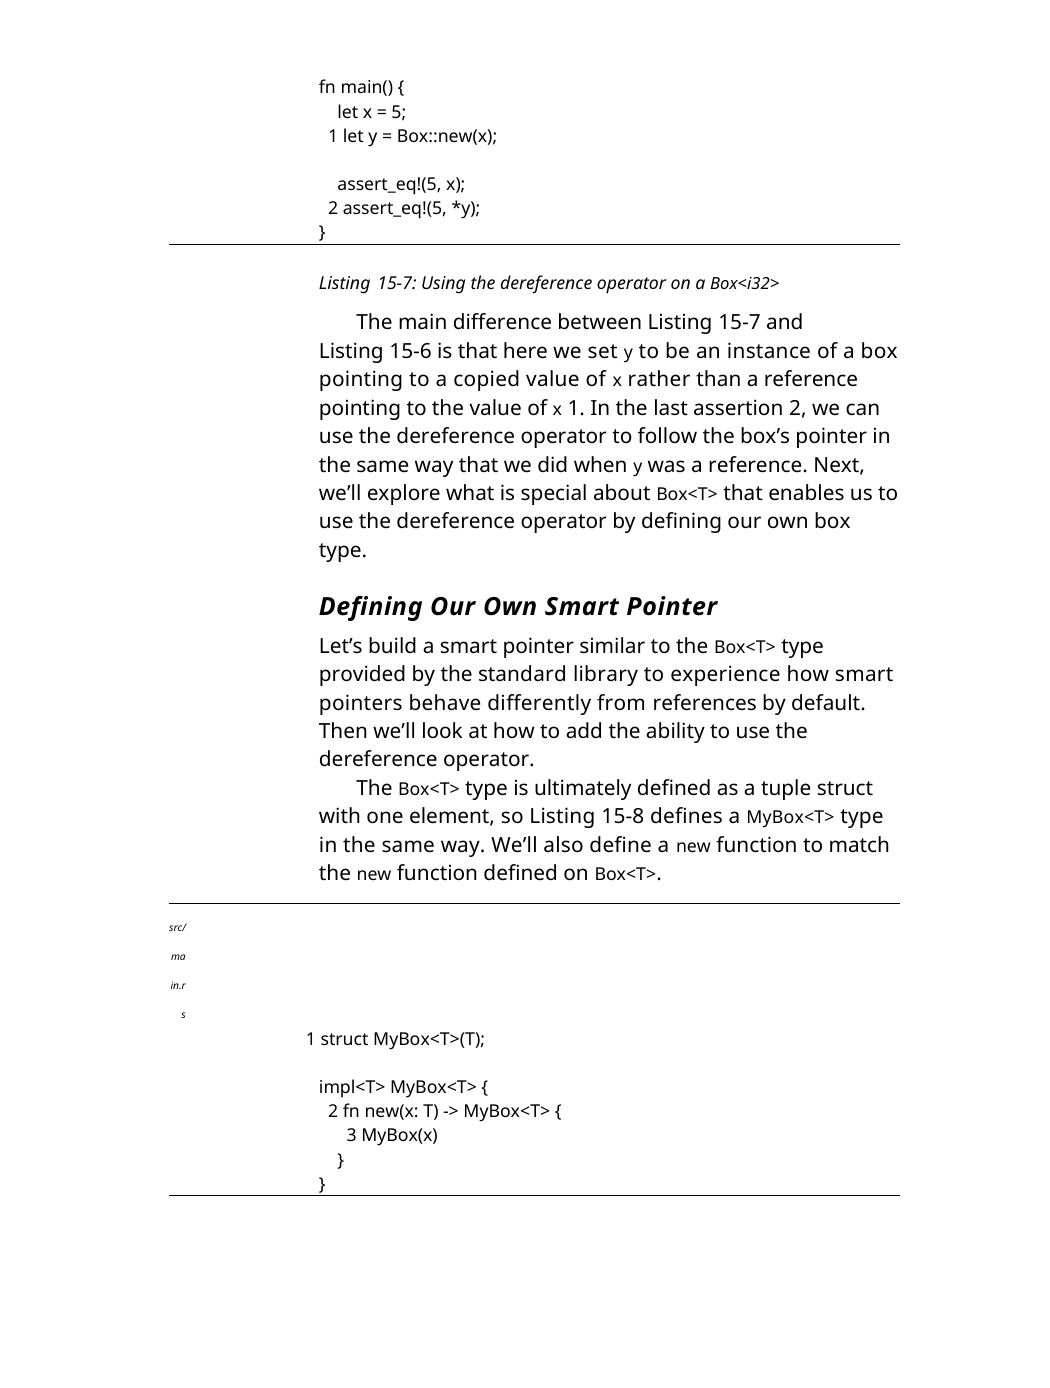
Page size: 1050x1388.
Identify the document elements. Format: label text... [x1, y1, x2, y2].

text } [319, 220, 900, 244]
text let x = 5; [319, 99, 900, 123]
text Defining Our Own Smart Pointer [319, 588, 900, 622]
text 1 struct MyBox<T>(T); [301, 1026, 900, 1050]
text } [319, 1171, 900, 1195]
text assert_eq!(5, x); [319, 172, 900, 196]
text 3 MyBox(x) [319, 1123, 900, 1147]
text 1 let y = Box::new(x); [319, 123, 900, 147]
text 2 assert_eq!(5, *y); [319, 196, 900, 220]
list Listing 15-7: Using the dereference operator on a Box<i32> [319, 271, 900, 295]
text The Box<T> type is ultimately defined as a tuple struct with one element, so Listing 15-8 defines a MyBox<T> type in the same way. We’ll also define a new function to match the new function defined on Box<T>. [319, 773, 900, 887]
text fn main() { [319, 75, 900, 99]
text } [319, 1147, 900, 1171]
text 2 fn new(x: T) -> MyBox<T> { [319, 1099, 900, 1123]
text impl<T> MyBox<T> { [319, 1074, 900, 1099]
text The main difference between Listing 15-7 and Listing 15-6 is that here we set y to be an instance of a box pointing to a copied value of x rather than a reference pointing to the value of x 1. In the last assertion 2, we can use the dereference operator to follow the box’s pointer in the same way that we did when y was a reference. Next, we’ll explore what is special about Box<T> that enables us to use the dereference operator by defining our own box type. [319, 307, 900, 563]
text Let’s build a smart pointer similar to the Box<T> type provided by the standard library to experience how smart pointers behave differently from references by default. Then we’ll look at how to add the ability to use the dereference operator. [319, 631, 900, 773]
text src/main.rs [169, 910, 187, 1021]
